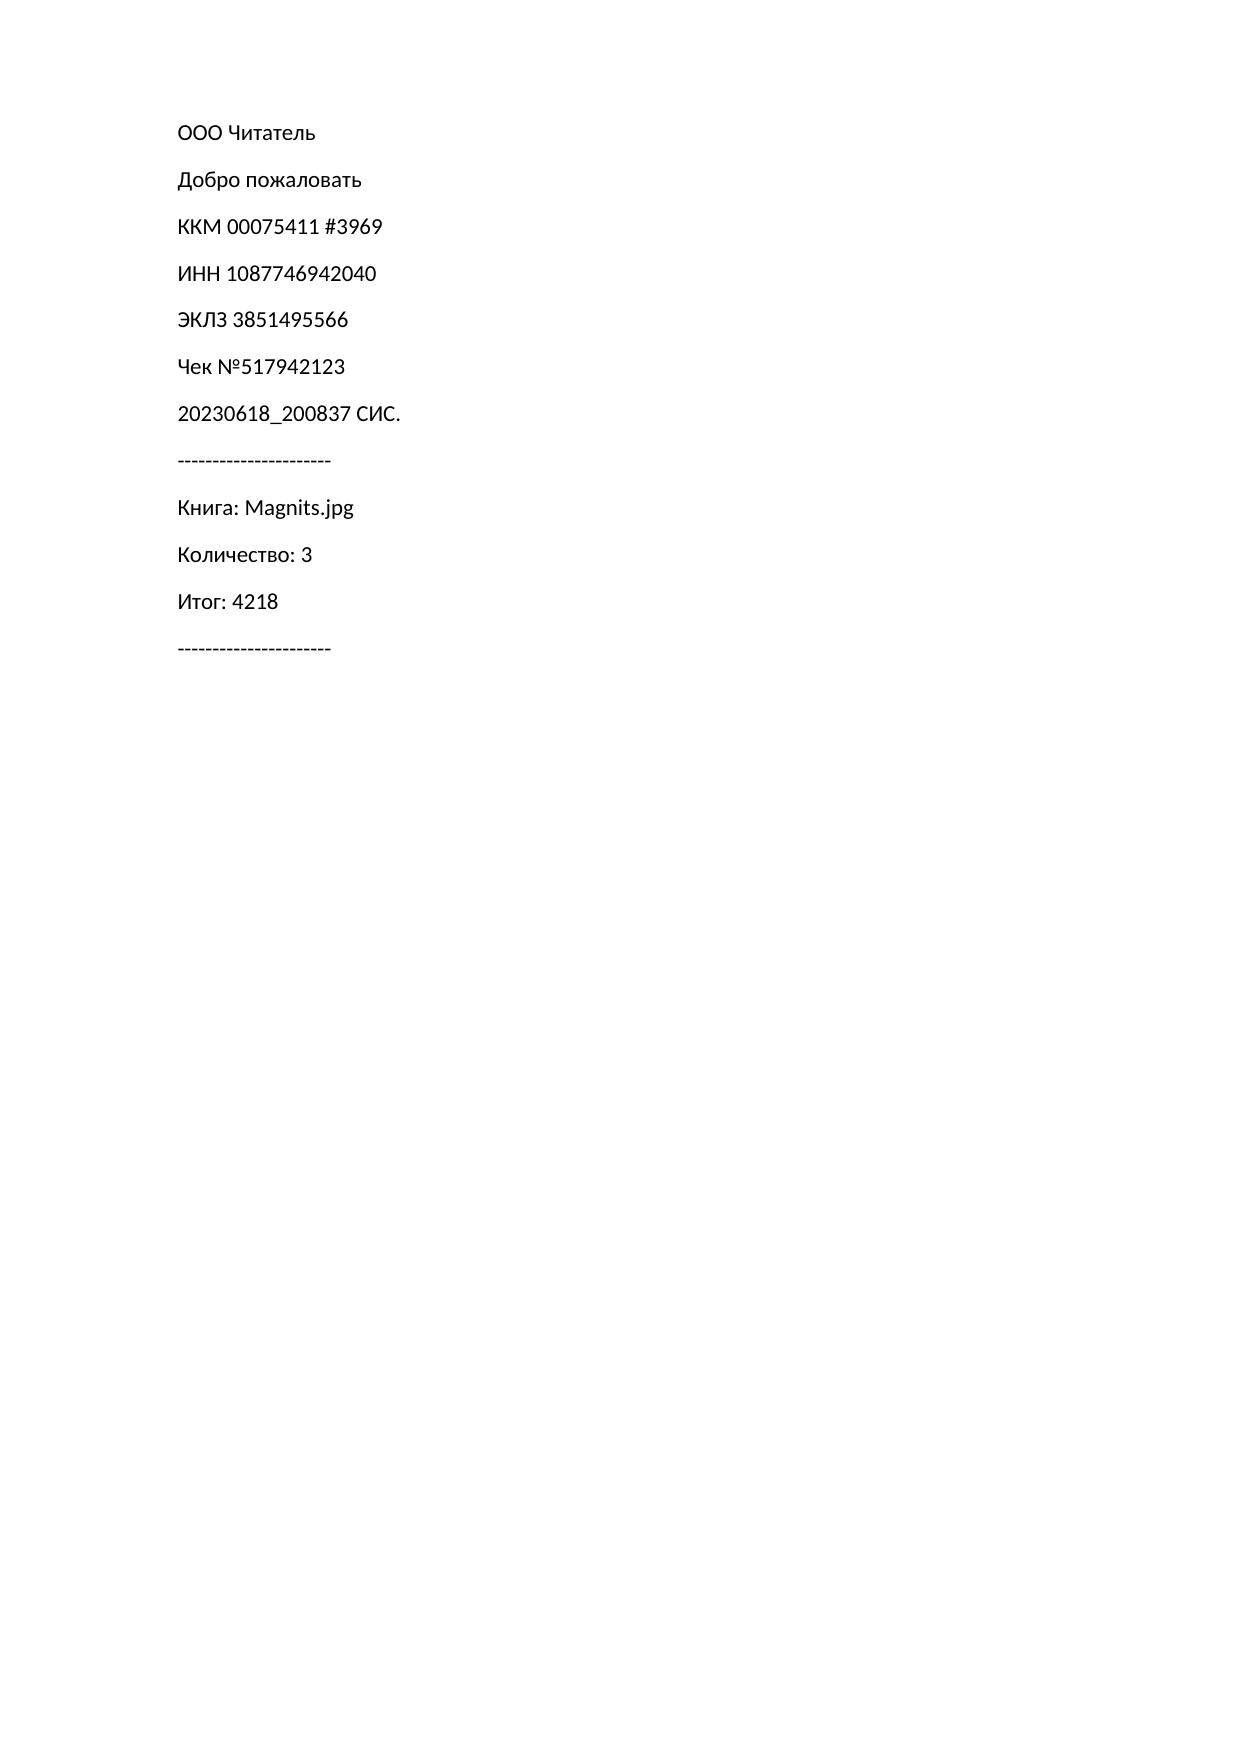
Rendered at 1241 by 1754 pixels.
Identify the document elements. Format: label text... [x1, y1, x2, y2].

text ООО Читатель [177, 118, 1152, 146]
text Итог: 4218 [177, 587, 1152, 615]
text ИНН 1087746942040 [177, 259, 1152, 287]
text Добро пожаловать [177, 165, 1152, 193]
text ---------------------- [177, 634, 1152, 662]
text ---------------------- [177, 446, 1152, 474]
text ЭКЛЗ 3851495566 [177, 306, 1152, 334]
text 20230618_200837 СИС. [177, 399, 1152, 427]
text Количество: 3 [177, 540, 1152, 568]
text ККМ 00075411 #3969 [177, 212, 1152, 240]
text Чек №517942123 [177, 352, 1152, 381]
text Книга: Magnits.jpg [177, 493, 1152, 521]
